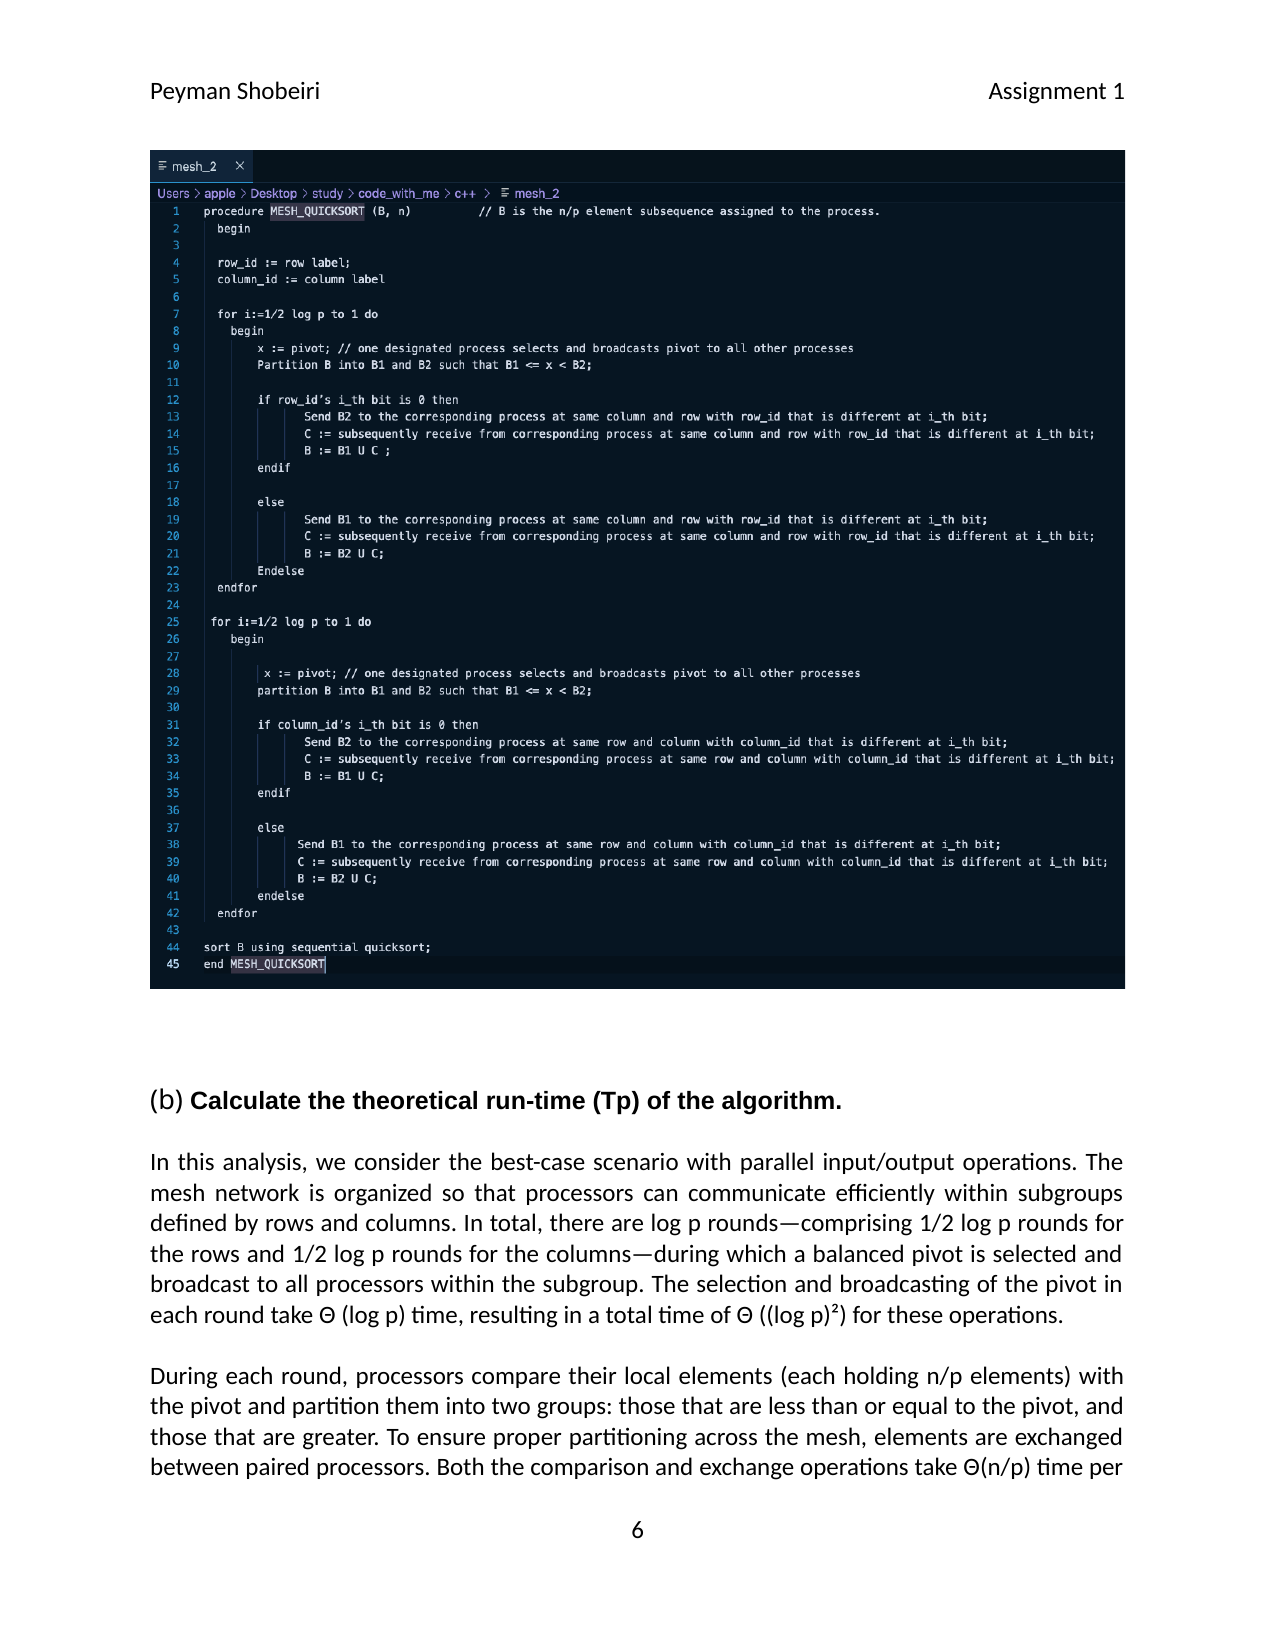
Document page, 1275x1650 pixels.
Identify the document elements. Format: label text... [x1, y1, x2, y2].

text (b) Calculate the theoretical run-time (Tp) of the algorithm. [150, 1081, 1125, 1117]
text In this analysis, we consider the best-case scenario with parallel input/output operations. The mesh network is organized so that processors can communicate efficiently within subgroups defined by rows and columns. In total, there are log p rounds—comprising 1/2 log p rounds for the rows and 1/2 log p rounds for the columns—during which a balanced pivot is selected and broadcast to all processors within the subgroup. The selection and broadcasting of the pivot in each round take Θ (log p) time, resulting in a total time of Θ ((log p)²) for these operations. [150, 1146, 1125, 1329]
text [150, 1360, 1125, 1482]
picture [150, 150, 1125, 989]
